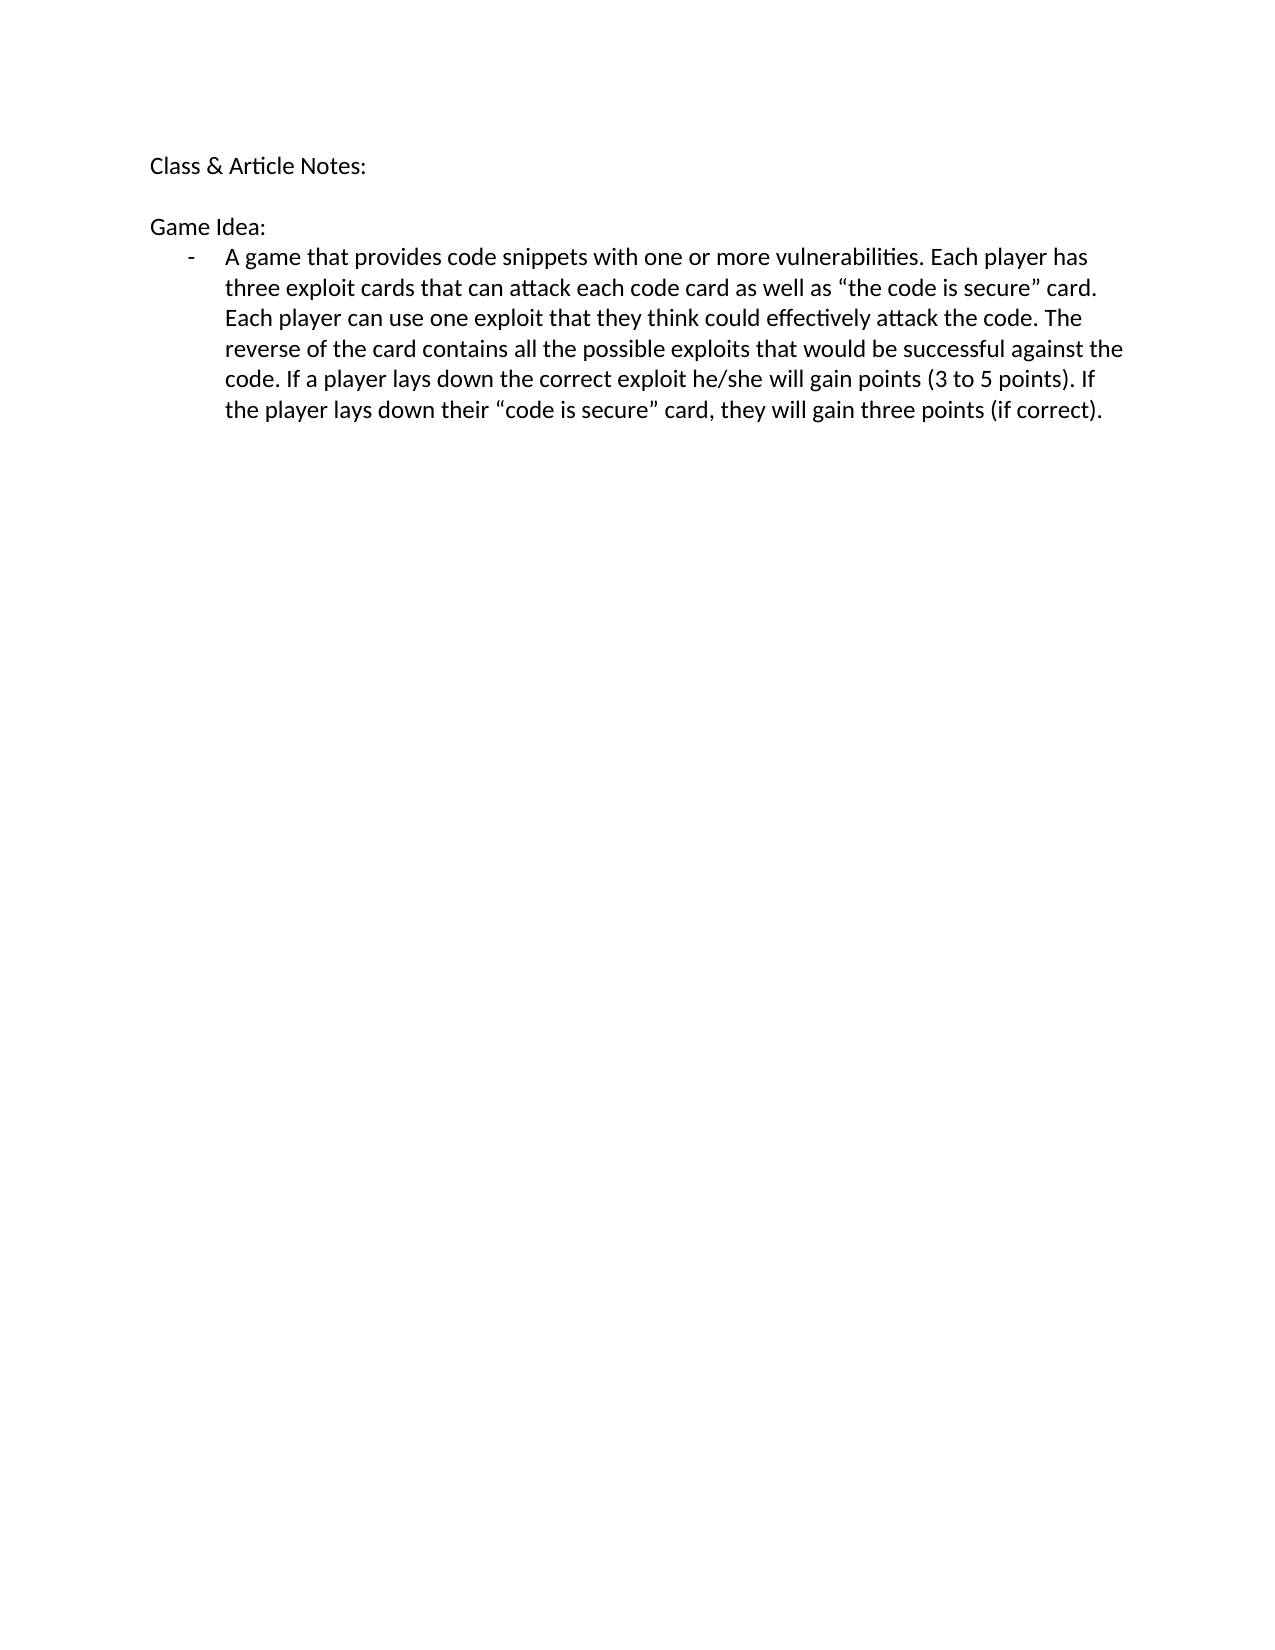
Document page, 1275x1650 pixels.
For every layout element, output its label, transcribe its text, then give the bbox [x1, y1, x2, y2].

text Game Idea: [150, 211, 1125, 242]
list A game that provides code snippets with one or more vulnerabilities. Each player has three exploit cards that can attack each code card as well as “the code is secure” card. Each player can use one exploit that they think could effectively attack the code. The reverse of the card contains all the possible exploits that would be successful against the code. If a player lays down the correct exploit he/she will gain points (3 to 5 points). If the player lays down their “code is secure” card, they will gain three points (if correct). [187, 242, 1125, 425]
text Class & Article Notes: [150, 150, 1125, 181]
